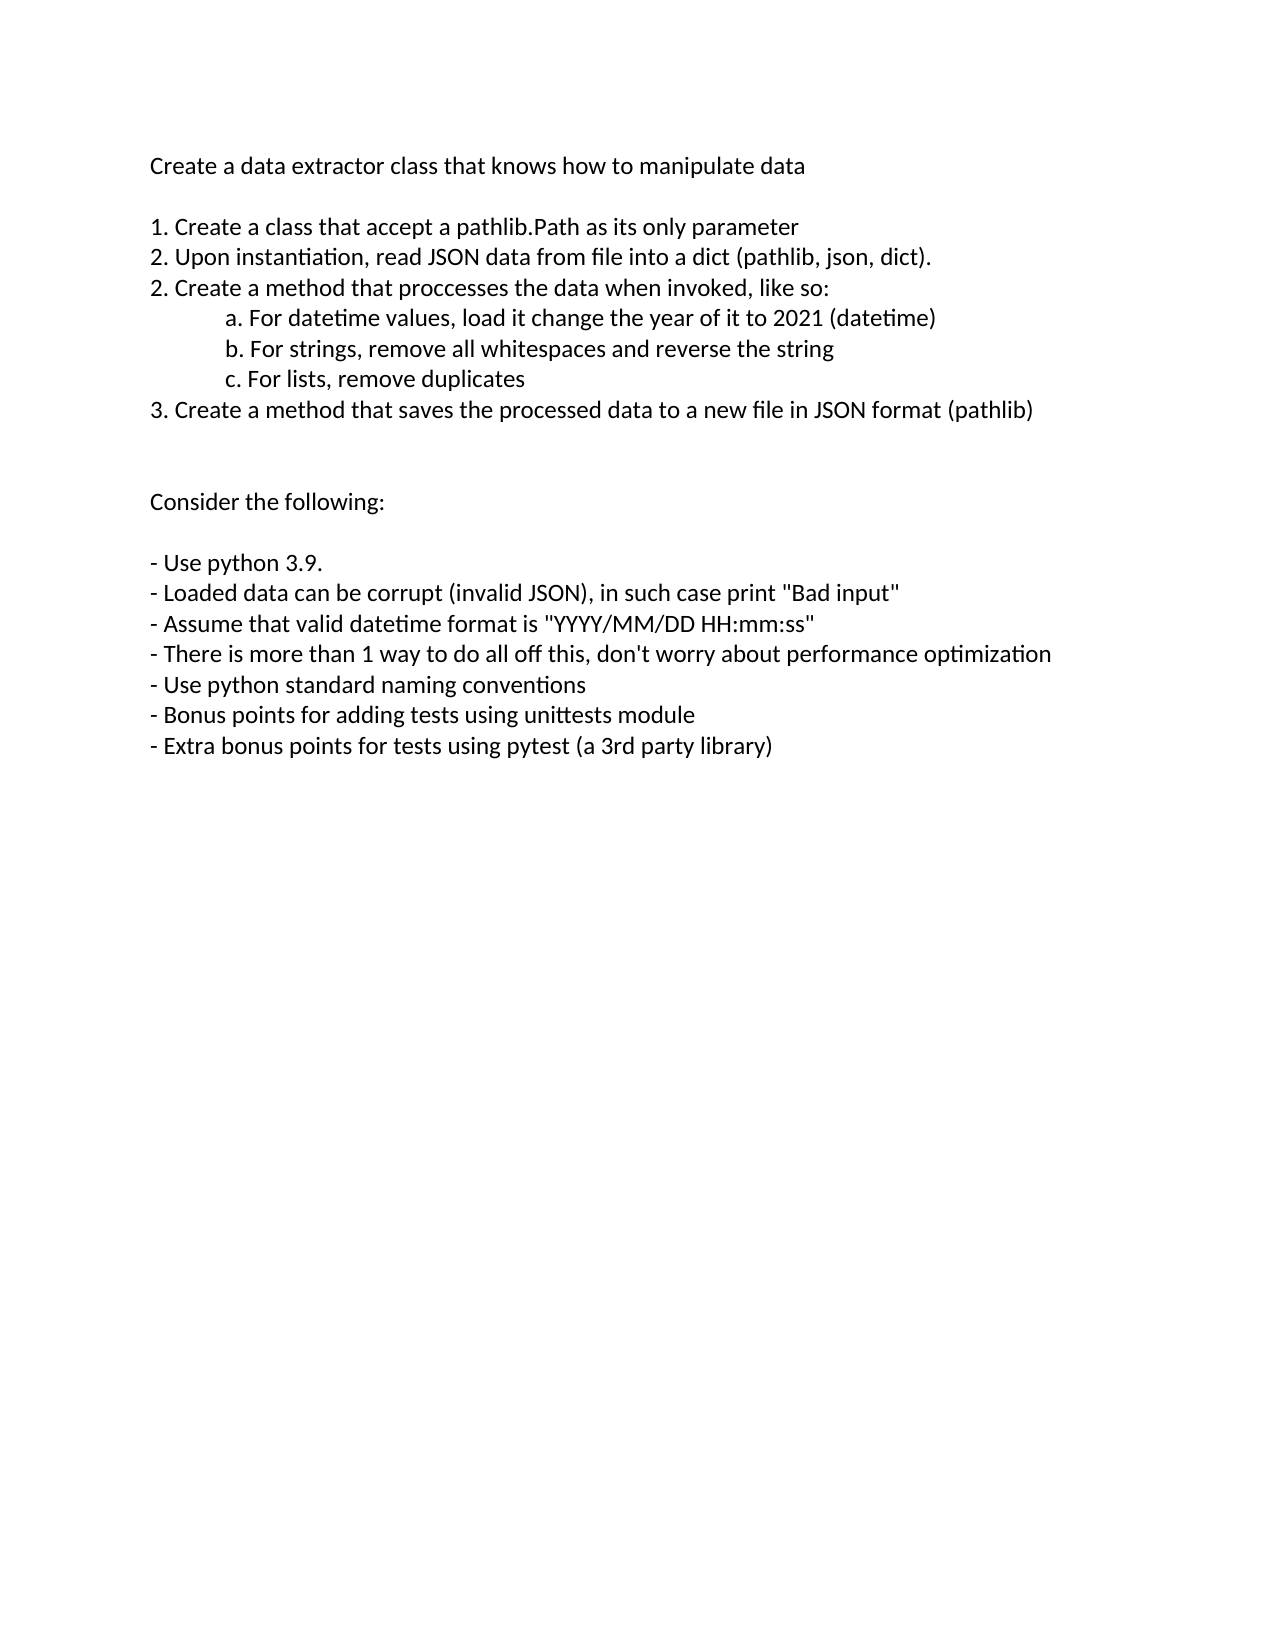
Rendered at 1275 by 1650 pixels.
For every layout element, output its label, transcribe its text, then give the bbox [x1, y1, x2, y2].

text Consider the following: [150, 486, 1125, 516]
text a. For datetime values, load it change the year of it to 2021 (datetime) [150, 303, 1125, 333]
text - Use python 3.9. [150, 547, 1125, 577]
text b. For strings, remove all whitespaces and reverse the string [150, 333, 1125, 364]
text c. For lists, remove duplicates [150, 364, 1125, 394]
text 3. Create a method that saves the processed data to a new file in JSON format (pathlib) [150, 394, 1125, 425]
text - Loaded data can be corrupt (invalid JSON), in such case print "Bad input" [150, 577, 1125, 608]
text Create a data extractor class that knows how to manipulate data [150, 150, 1125, 181]
text 2. Upon instantiation, read JSON data from file into a dict (pathlib, json, dict). [150, 242, 1125, 272]
text - Use python standard naming conventions [150, 669, 1125, 699]
text 2. Create a method that proccesses the data when invoked, like so: [150, 272, 1125, 303]
text - Extra bonus points for tests using pytest (a 3rd party library) [150, 730, 1125, 760]
text - There is more than 1 way to do all off this, don't worry about performance optimization [150, 638, 1125, 669]
text - Assume that valid datetime format is "YYYY/MM/DD HH:mm:ss" [150, 608, 1125, 638]
text - Bonus points for adding tests using unittests module [150, 699, 1125, 730]
text 1. Create a class that accept a pathlib.Path as its only parameter [150, 211, 1125, 242]
